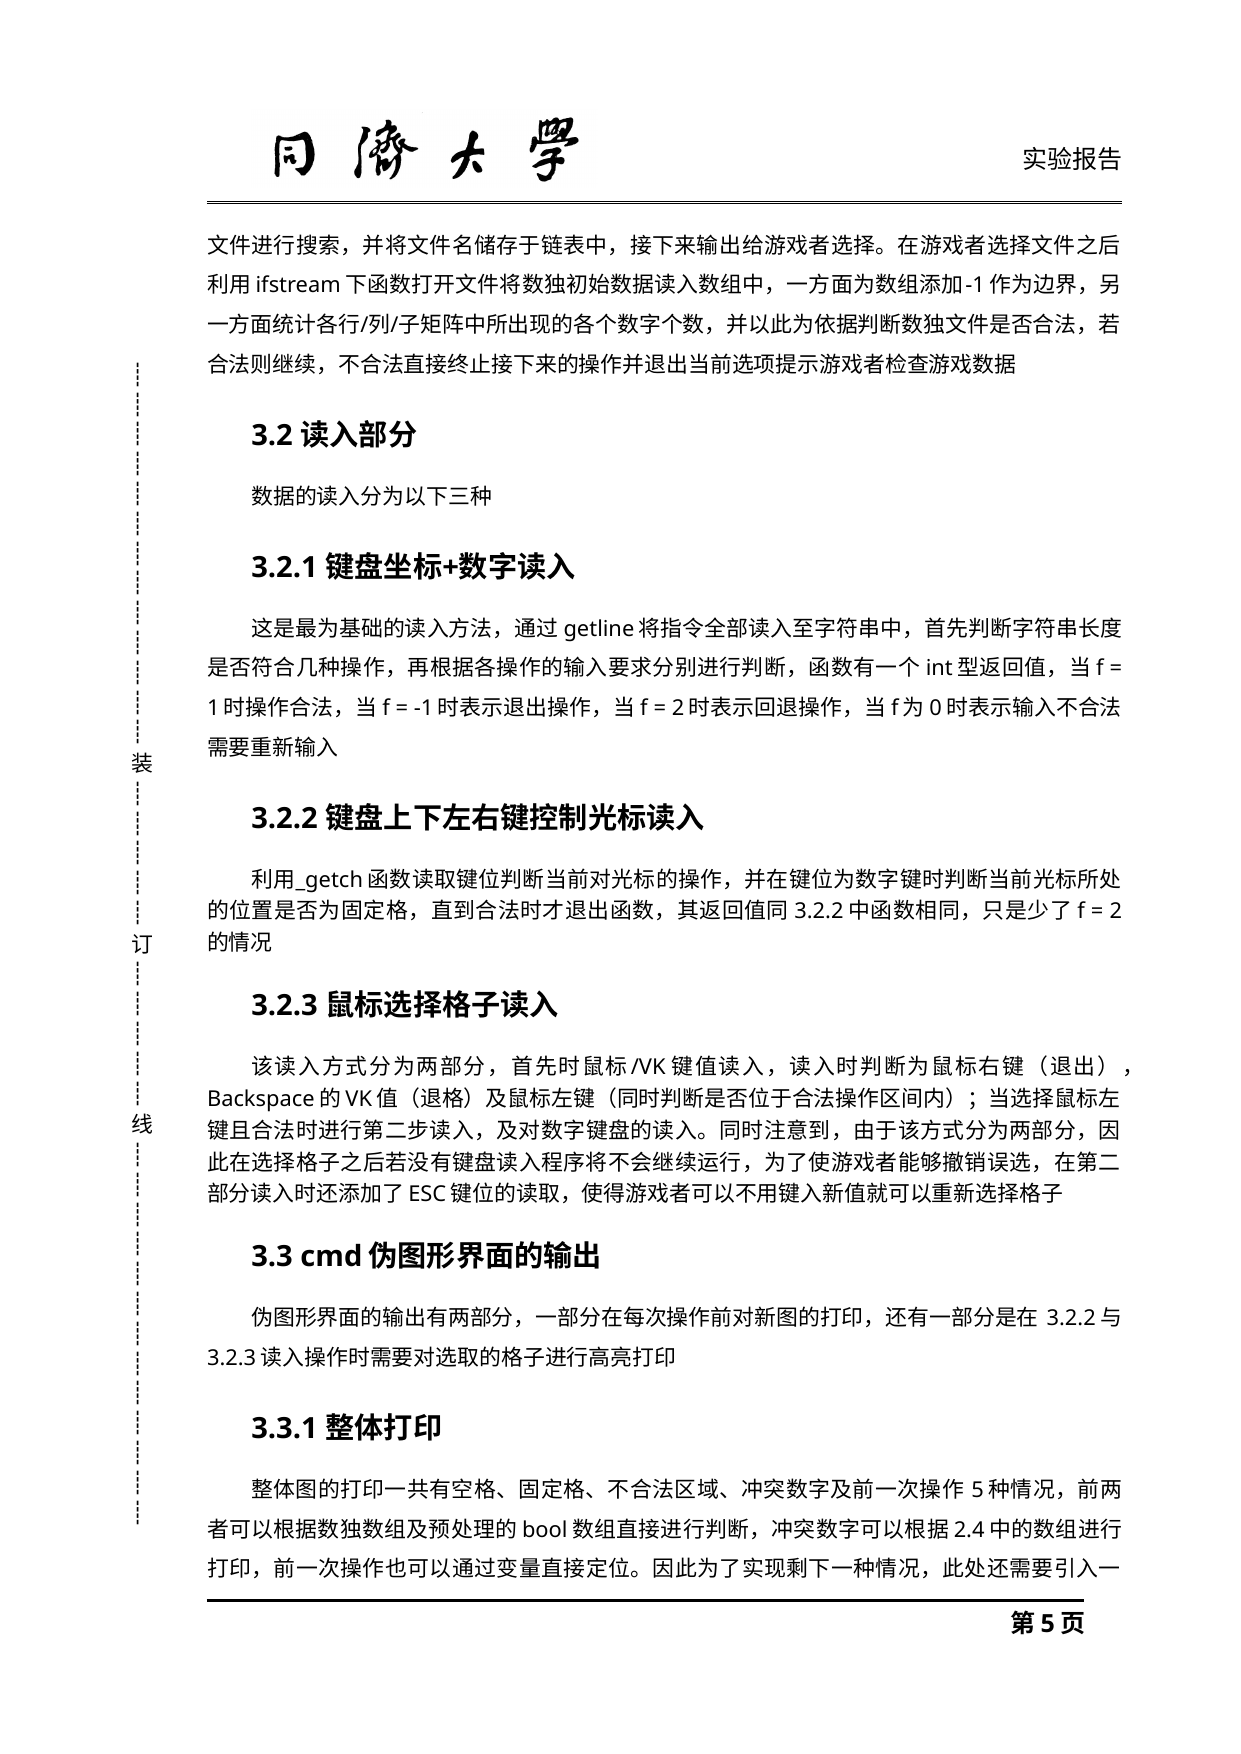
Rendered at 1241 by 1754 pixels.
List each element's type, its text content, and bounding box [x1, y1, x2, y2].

text 3.2.2 键盘上下左右键控制光标读入 [207, 794, 1122, 837]
text 3.2.3 鼠标选择格子读入 [207, 982, 1122, 1024]
picture [251, 109, 598, 188]
text 3.2 读入部分 [207, 411, 1122, 454]
text 利用_getch函数读取键位判断当前对光标的操作，并在键位为数字键时判断当前光标所处的位置是否为固定格，直到合法时才退出函数，其返回值同3.2.2中函数相同，只是少了f = 2的情况 [207, 862, 1122, 957]
text 数据的读入分为以下三种 [207, 479, 1122, 510]
text 3.2.1 键盘坐标+数字读入 [207, 543, 1122, 586]
text 伪图形界面的输出有两部分，一部分在每次操作前对新图的打印，还有一部分是在3.2.2与3.2.3读入操作时需要对选取的格子进行高亮打印 [207, 1300, 1122, 1372]
text 这是最为基础的读入方法，通过getline将指令全部读入至字符串中，首先判断字符串长度是否符合几种操作，再根据各操作的输入要求分别进行判断，函数有一个int型返回值，当f = 1时操作合法，当f = -1时表示退出操作，当f = 2时表示回退操作，当f为0时表示输入不合法需要重新输入 [207, 611, 1122, 761]
text 3.3.1 整体打印 [207, 1405, 1122, 1447]
text 3.3 cmd伪图形界面的输出 [207, 1233, 1122, 1275]
text 该读入方式分为两部分，首先时鼠标/VK键值读入，读入时判断为鼠标右键（退出），Backspace的VK值（退格）及鼠标左键（同时判断是否位于合法操作区间内）；当选择鼠标左键且合法时进行第二步读入，及对数字键盘的读入。同时注意到，由于该方式分为两部分，因此在选择格子之后若没有键盘读入程序将不会继续运行，为了使游戏者能够撤销误选，在第二部分读入时还添加了ESC键位的读取，使得游戏者可以不用键入新值就可以重新选择格子 [207, 1049, 1122, 1208]
